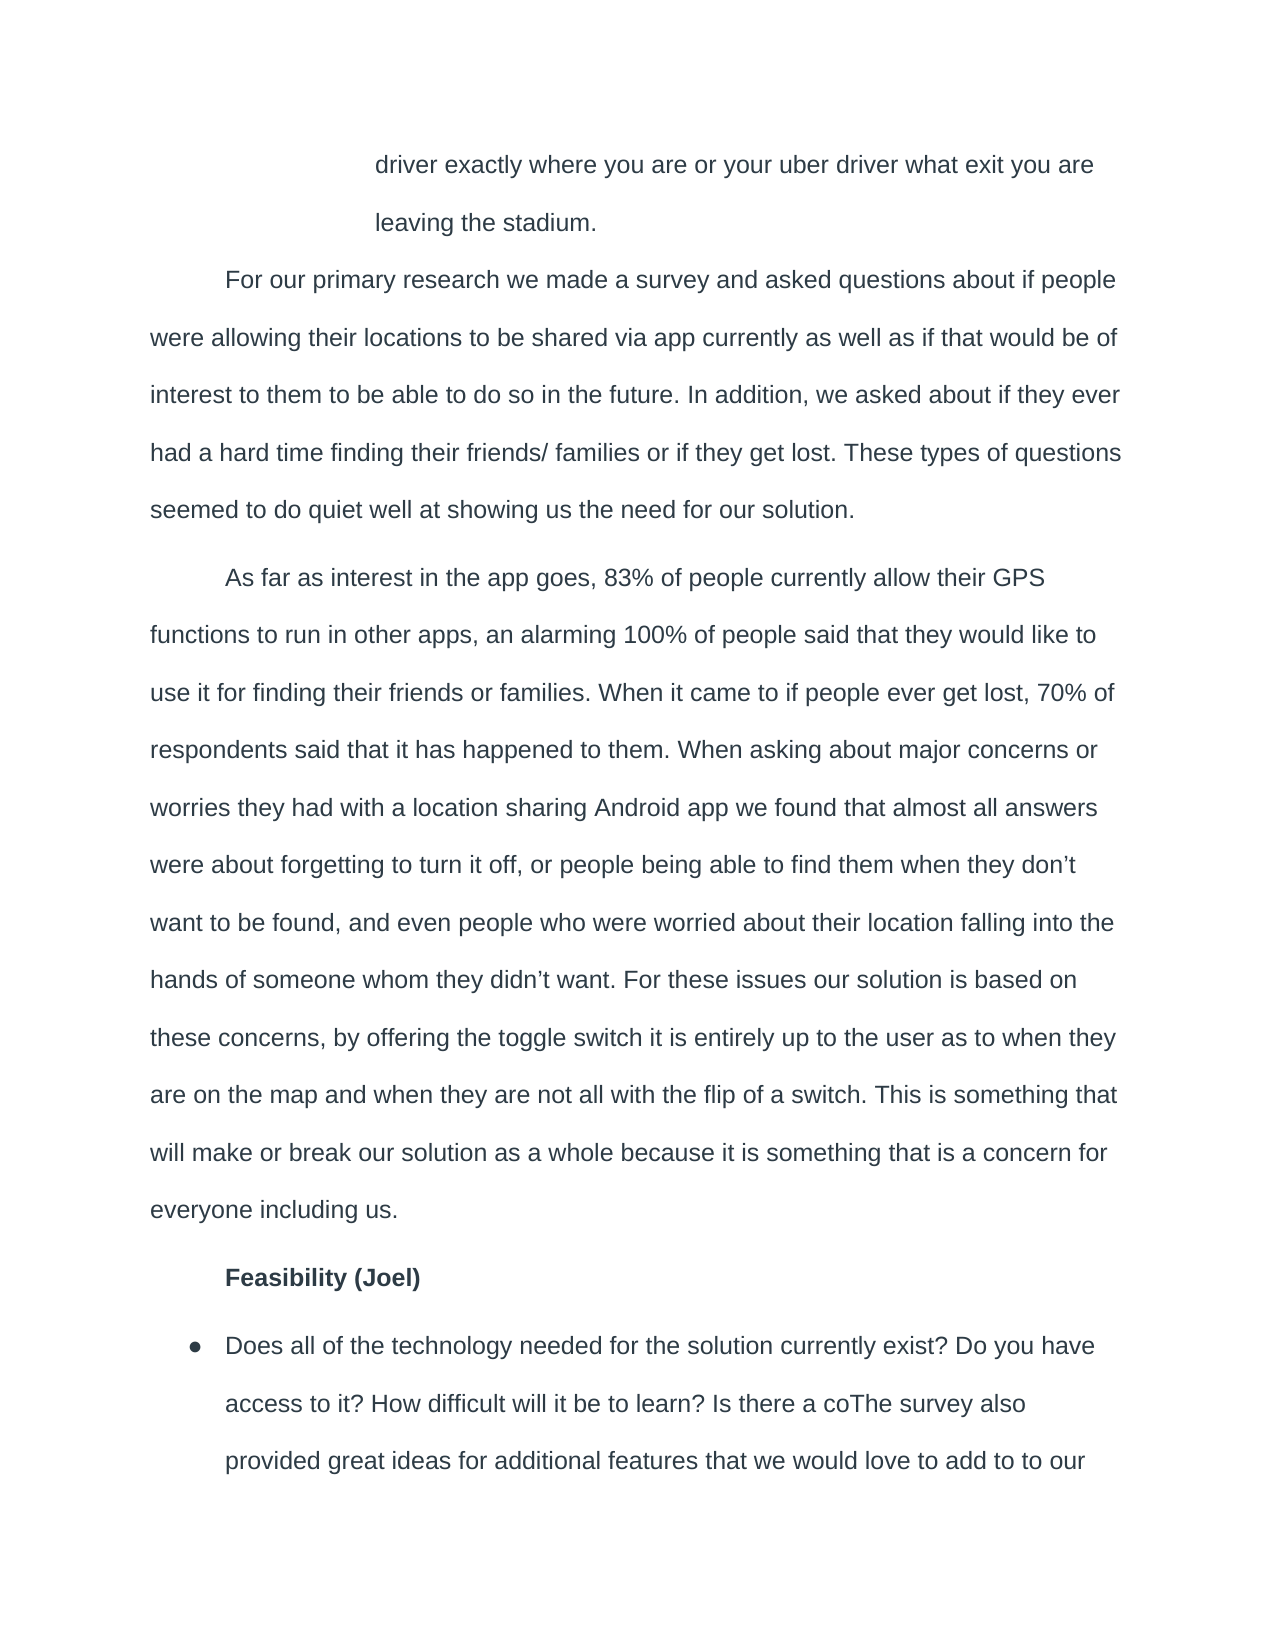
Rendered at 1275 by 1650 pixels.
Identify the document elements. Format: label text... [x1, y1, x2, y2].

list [337, 150, 1125, 236]
text For our primary research we made a survey and asked questions about if people were allowing their locations to be shared via app currently as well as if that would be of interest to them to be able to do so in the future. In addition, we asked about if they ever had a hard time finding their friends/ families or if they get lost. These types of questions seemed to do quiet well at showing us the need for our solution. [150, 265, 1125, 524]
text Feasibility (Joel) [150, 1263, 1125, 1292]
text As far as interest in the app goes, 83% of people currently allow their GPS functions to run in other apps, an alarming 100% of people said that they would like to use it for finding their friends or families. When it came to if people ever get lost, 70% of respondents said that it has happened to them. When asking about major concerns or worries they had with a location sharing Android app we found that almost all answers were about forgetting to turn it off, or people being able to find them when they don’t want to be found, and even people who were worried about their location falling into the hands of someone whom they didn’t want. For these issues our solution is based on these concerns, by offering the toggle switch it is entirely up to the user as to when they are on the map and when they are not all with the flip of a switch. This is something that will make or break our solution as a whole because it is something that is a concern for everyone including us. [150, 563, 1125, 1224]
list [187, 1331, 1125, 1475]
